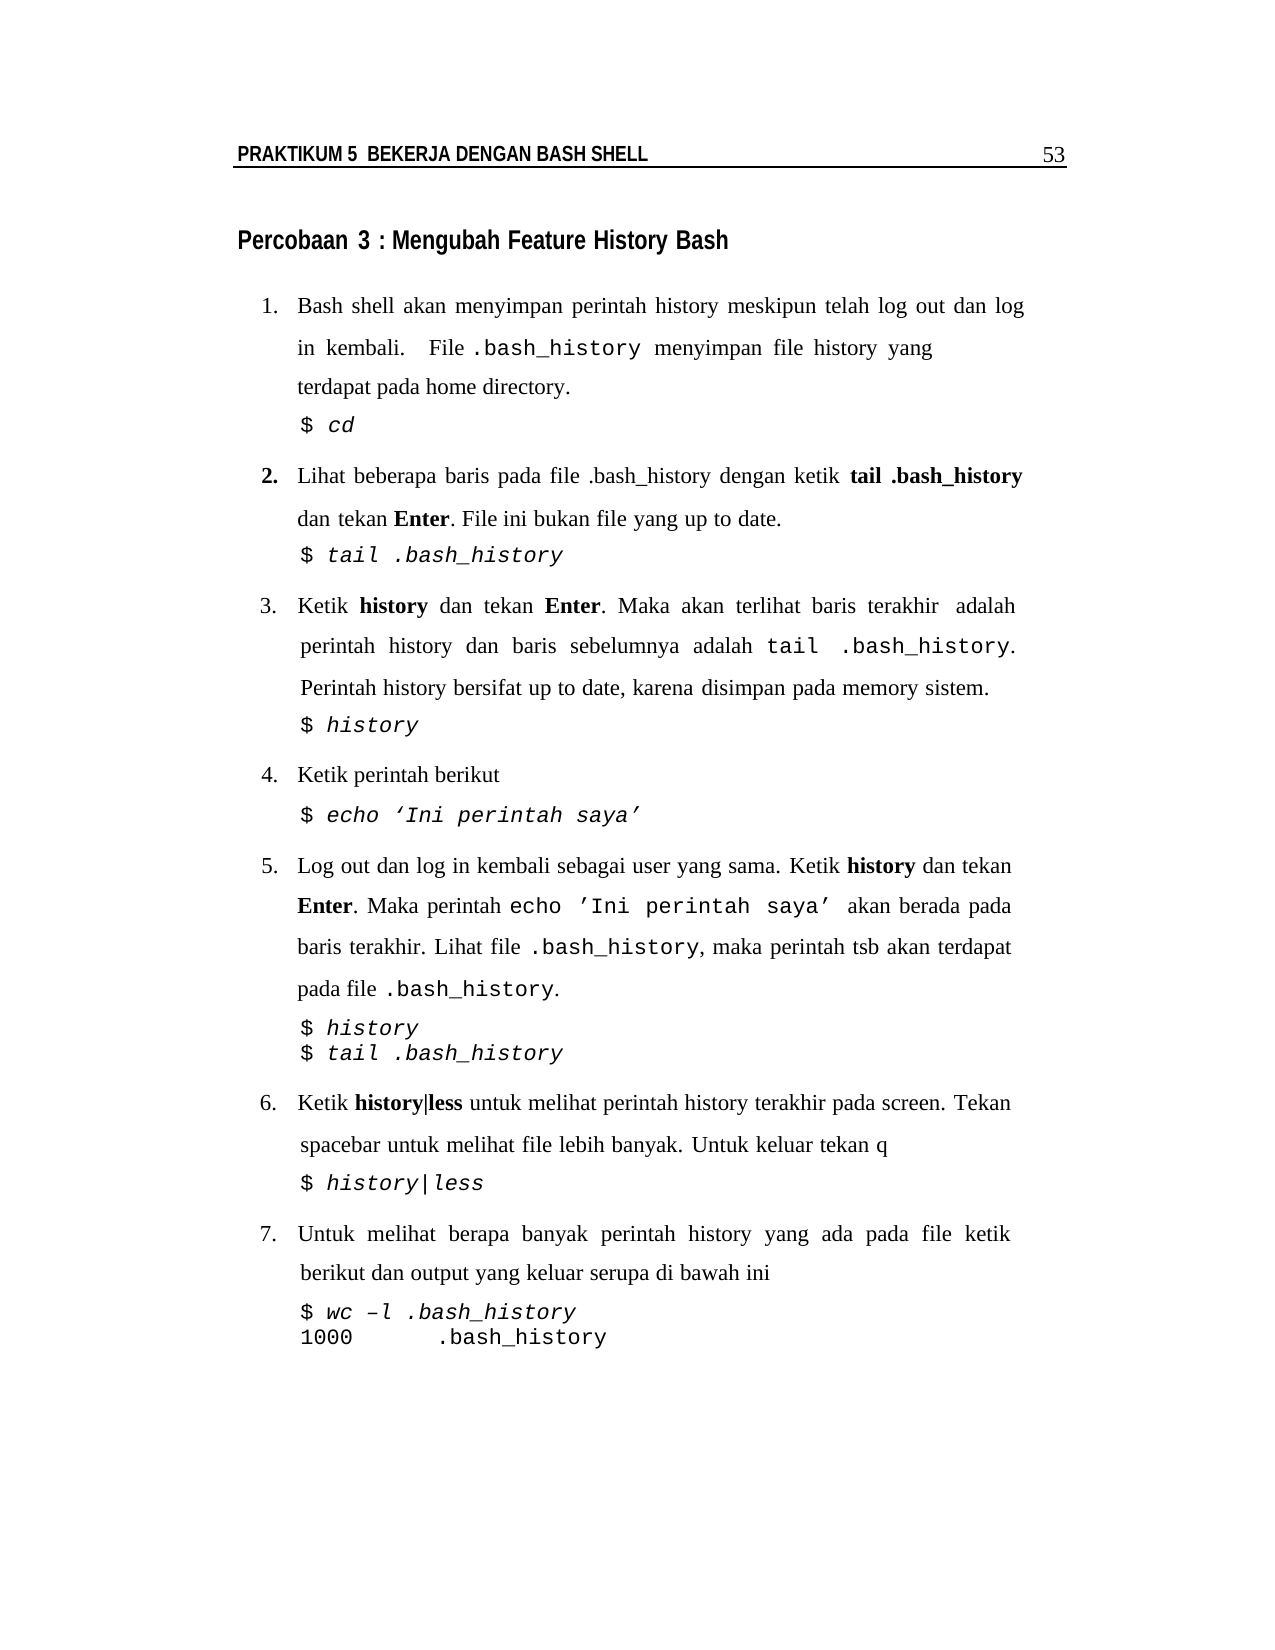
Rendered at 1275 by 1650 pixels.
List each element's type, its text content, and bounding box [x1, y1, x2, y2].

subtitle Percobaan 3 : Mengubah Feature History Bash [237, 224, 1096, 255]
